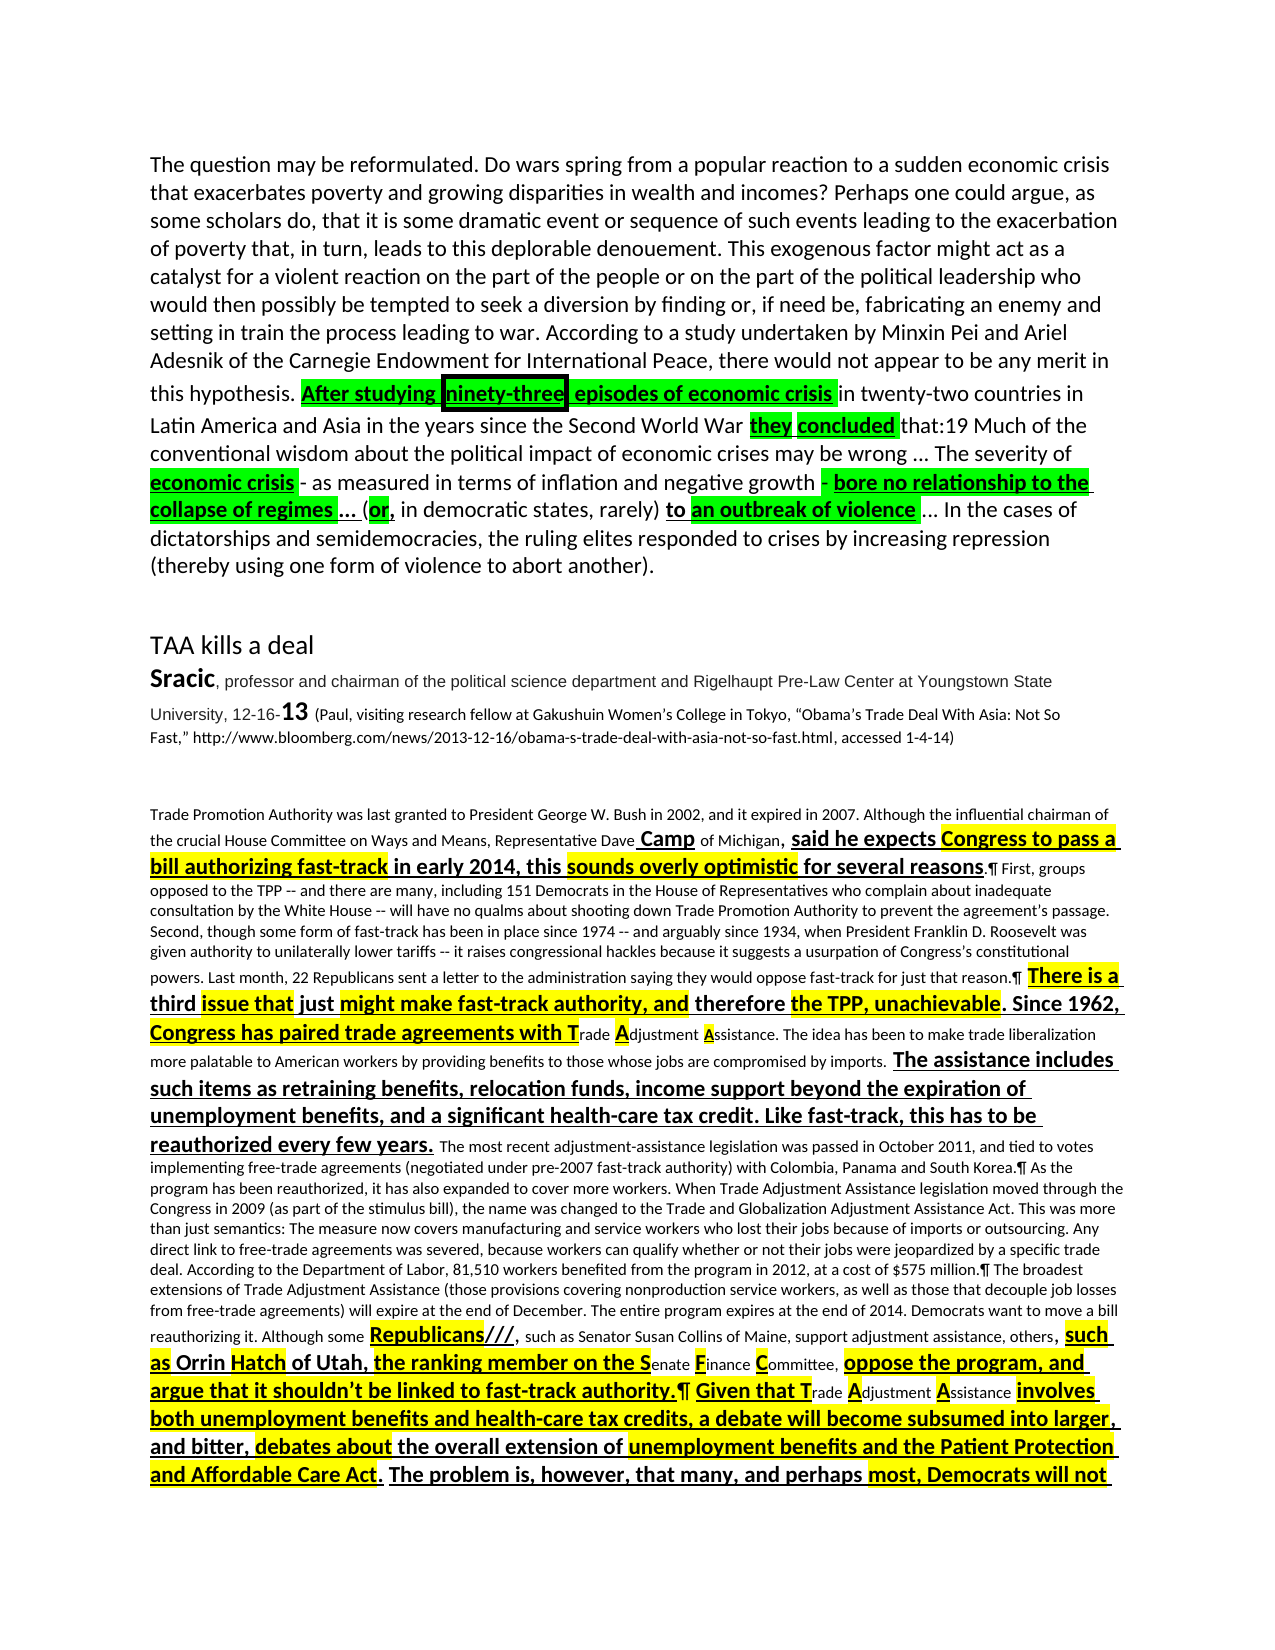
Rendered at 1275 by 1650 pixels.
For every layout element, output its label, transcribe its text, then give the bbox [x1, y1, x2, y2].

text Sracic, professor and chairman of the political science department and Rigelhaupt Pre-Law Center at Youngstown State University, 12-16-13 (Paul, visiting research fellow at Gakushuin Women’s College in Tokyo, “Obama’s Trade Deal With Asia: Not So Fast,” http://www.bloomberg.com/news/2013-12-16/obama-s-trade-deal-with-asia-not-so-fast.html, accessed 1-4-14) [150, 662, 1125, 748]
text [150, 1015, 1125, 1488]
subtitle TAA kills a deal [150, 628, 1125, 662]
text The question may be reformulated. Do wars spring from a popular reaction to a sudden economic crisis that exacerbates poverty and growing disparities in wealth and incomes? Perhaps one could argue, as some scholars do, that it is some dramatic event or sequence of such events leading to the exacerbation of poverty that, in turn, leads to this deplorable denouement. This exogenous factor might act as a catalyst for a violent reaction on the part of the people or on the part of the political leadership who would then possibly be tempted to seek a diversion by finding or, if need be, fabricating an enemy and setting in train the process leading to war. According to a study undertaken by Minxin Pei and Ariel Adesnik of the Carnegie Endowment for International Peace, there would not appear to be any merit in this hypothesis. After studying ninety-three episodes of economic crisis in twenty-two countries in Latin America and Asia in the years since the Second World War they concluded that:19 Much of the conventional wisdom about the political impact of economic crises may be wrong ... The severity of economic crisis - as measured in terms of inflation and negative growth - bore no relationship to the collapse of regimes ... (or, in democratic states, rarely) to an outbreak of violence ... In the cases of dictatorships and semidemocracies, the ruling elites responded to crises by increasing repression (thereby using one form of violence to abort another). [150, 150, 1125, 580]
